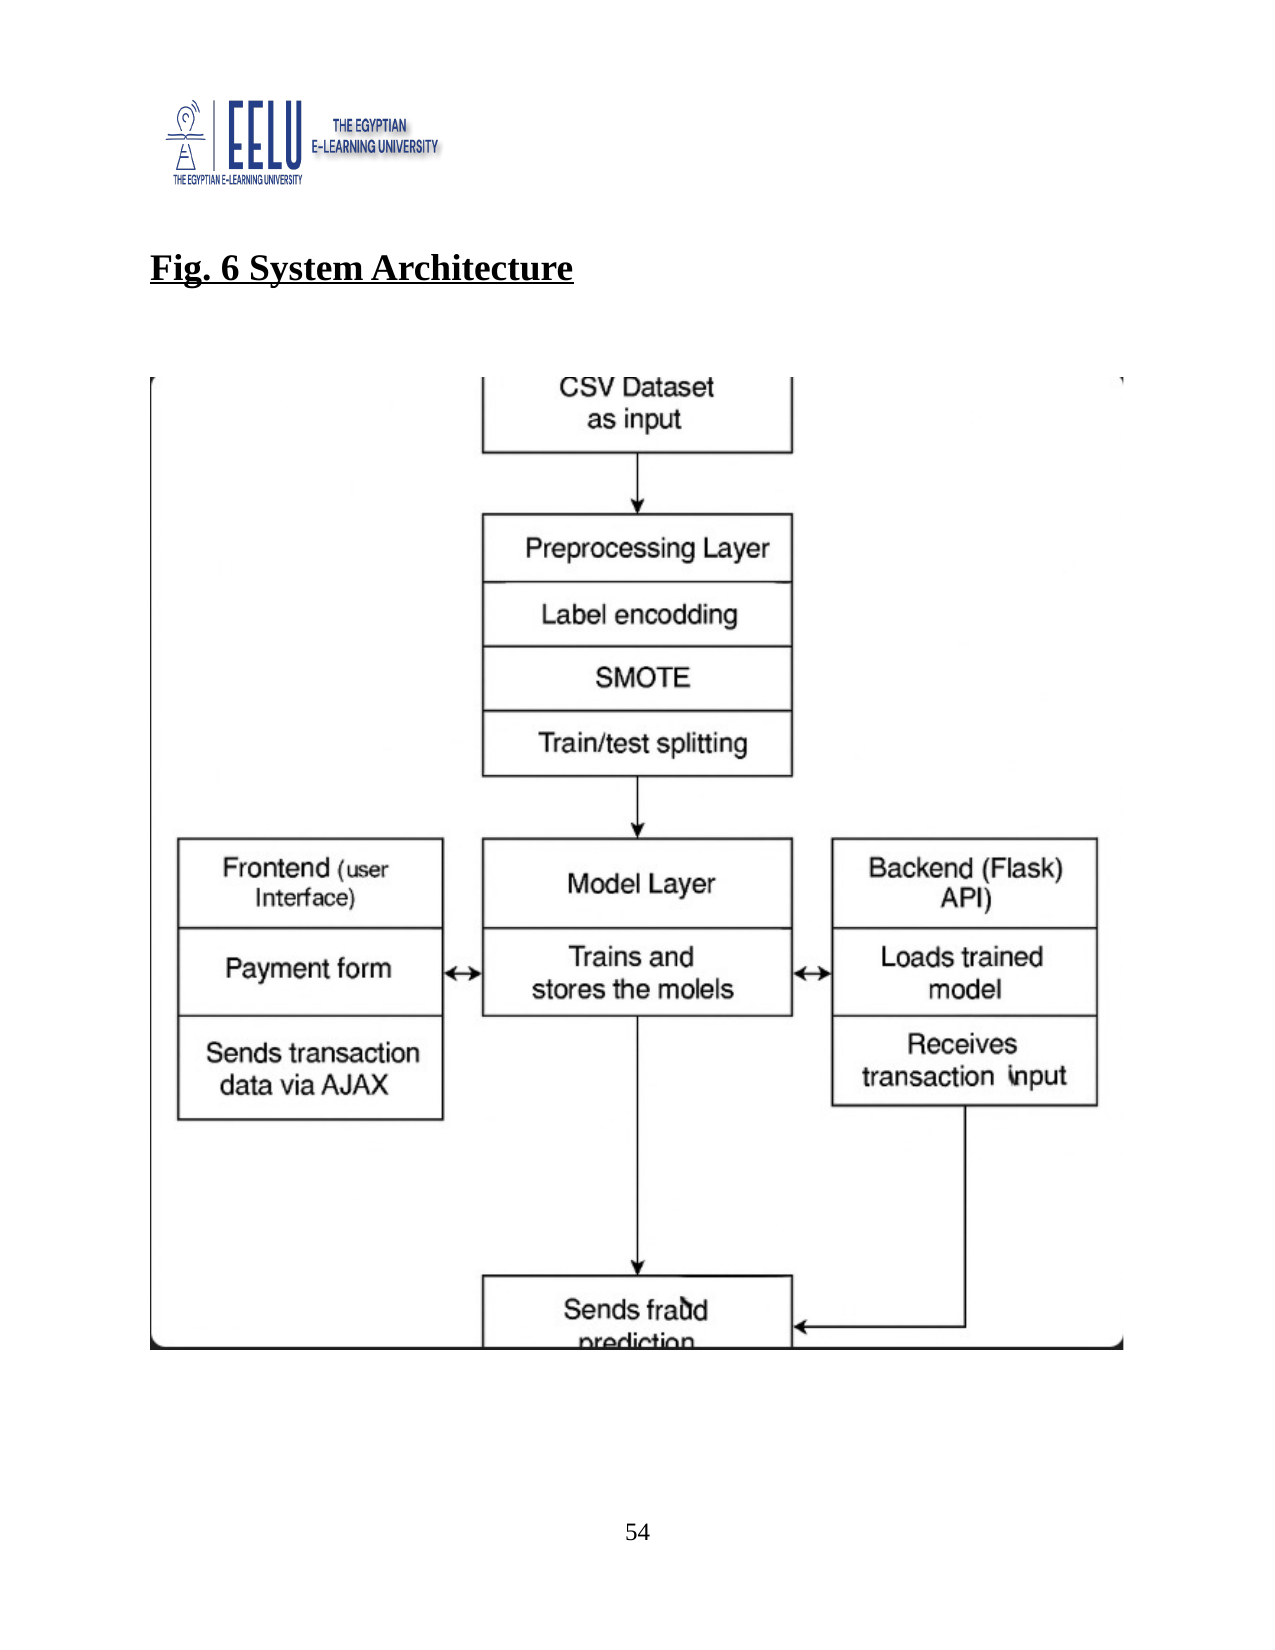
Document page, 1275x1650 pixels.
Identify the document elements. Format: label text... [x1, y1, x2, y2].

text Fig. 6 System Architecture [150, 245, 1125, 288]
picture [150, 75, 444, 188]
picture [150, 377, 1124, 1350]
